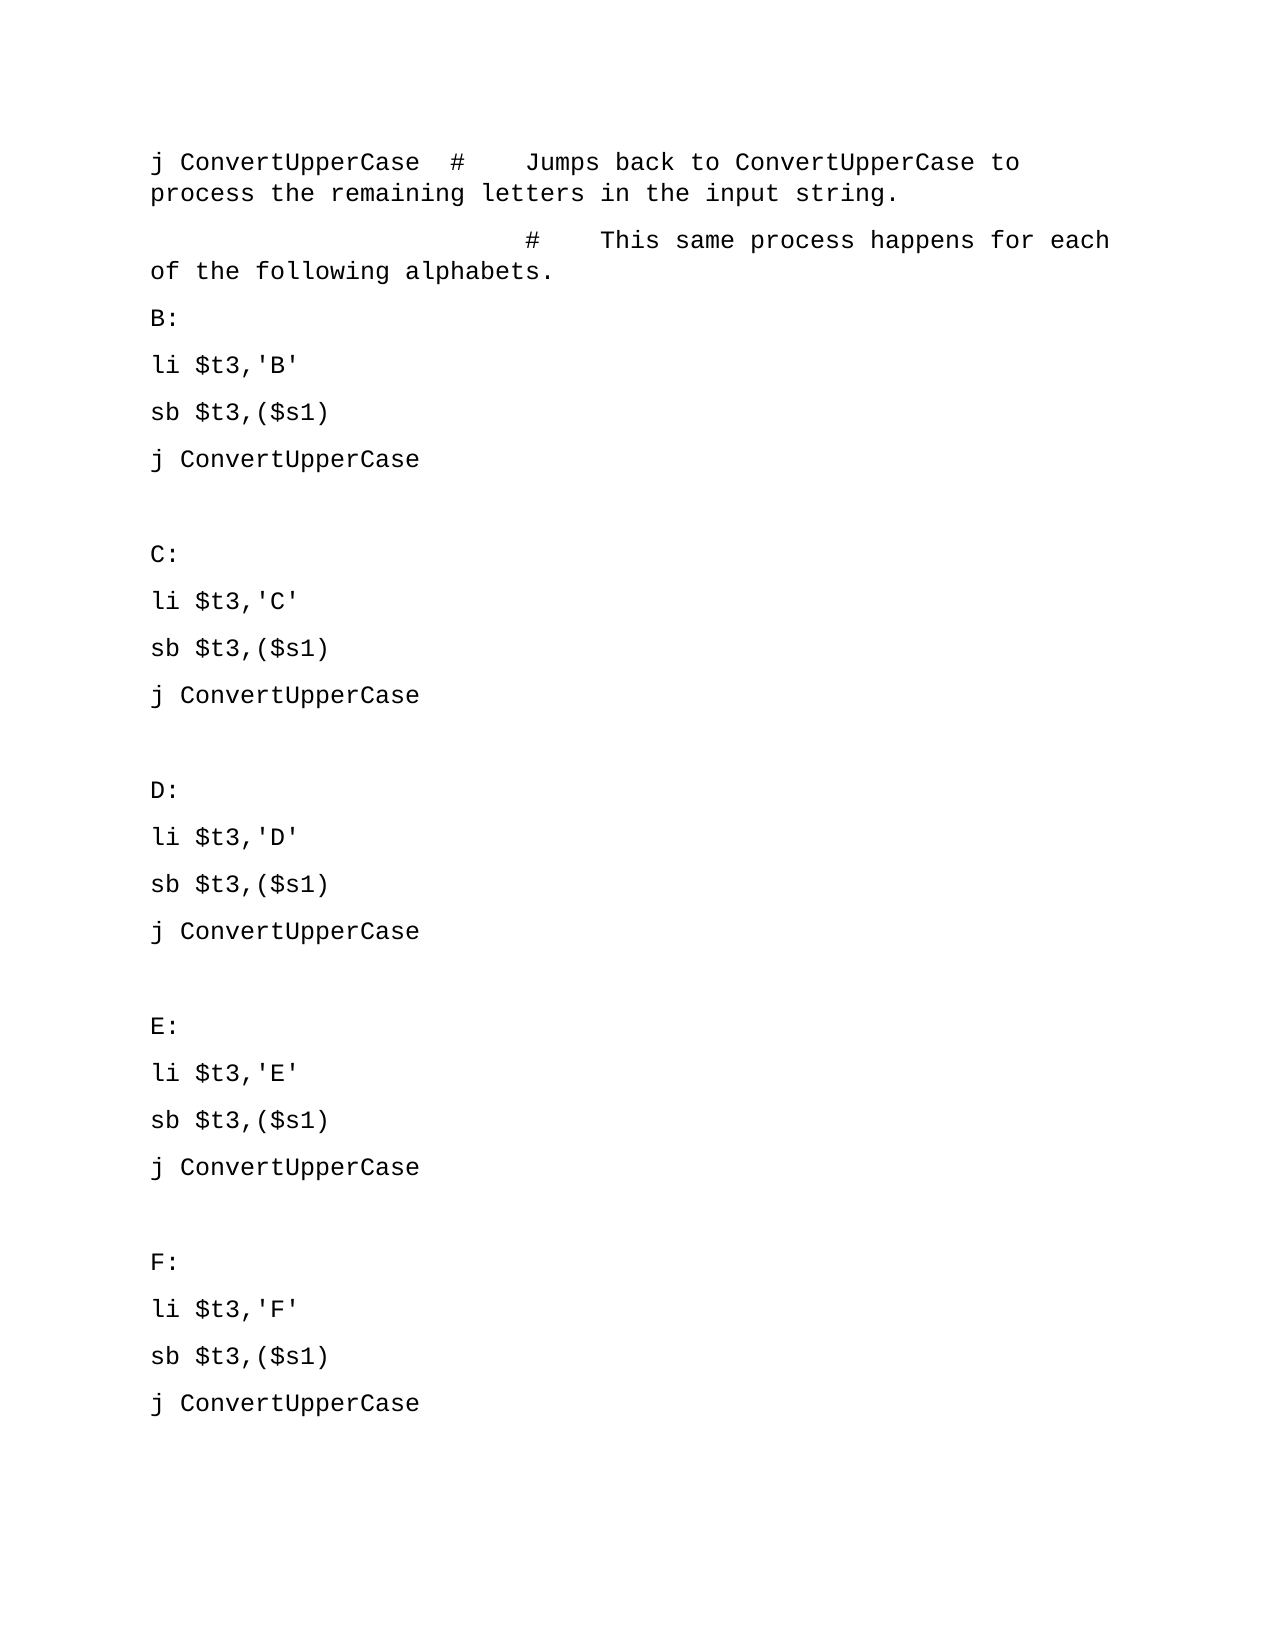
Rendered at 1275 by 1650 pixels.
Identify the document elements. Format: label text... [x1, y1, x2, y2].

text sb $t3,($s1) [150, 636, 1125, 664]
text C: [150, 541, 1125, 570]
text F: [150, 1249, 1125, 1277]
text sb $t3,($s1) [150, 872, 1125, 900]
text j ConvertUpperCase [150, 1391, 1125, 1419]
text E: [150, 1013, 1125, 1042]
text j ConvertUpperCase # Jumps back to ConvertUpperCase to process the remaining letters in the input string. [150, 150, 1125, 209]
text D: [150, 777, 1125, 806]
text j ConvertUpperCase [150, 447, 1125, 475]
text sb $t3,($s1) [150, 1343, 1125, 1372]
text # This same process happens for each of the following alphabets. [150, 228, 1125, 287]
text li $t3,'C' [150, 588, 1125, 617]
text li $t3,'B' [150, 353, 1125, 381]
text j ConvertUpperCase [150, 919, 1125, 947]
text j ConvertUpperCase [150, 683, 1125, 711]
text li $t3,'F' [150, 1296, 1125, 1325]
text li $t3,'E' [150, 1060, 1125, 1089]
text sb $t3,($s1) [150, 400, 1125, 428]
text sb $t3,($s1) [150, 1108, 1125, 1136]
text j ConvertUpperCase [150, 1155, 1125, 1183]
text li $t3,'D' [150, 824, 1125, 853]
text B: [150, 305, 1125, 334]
